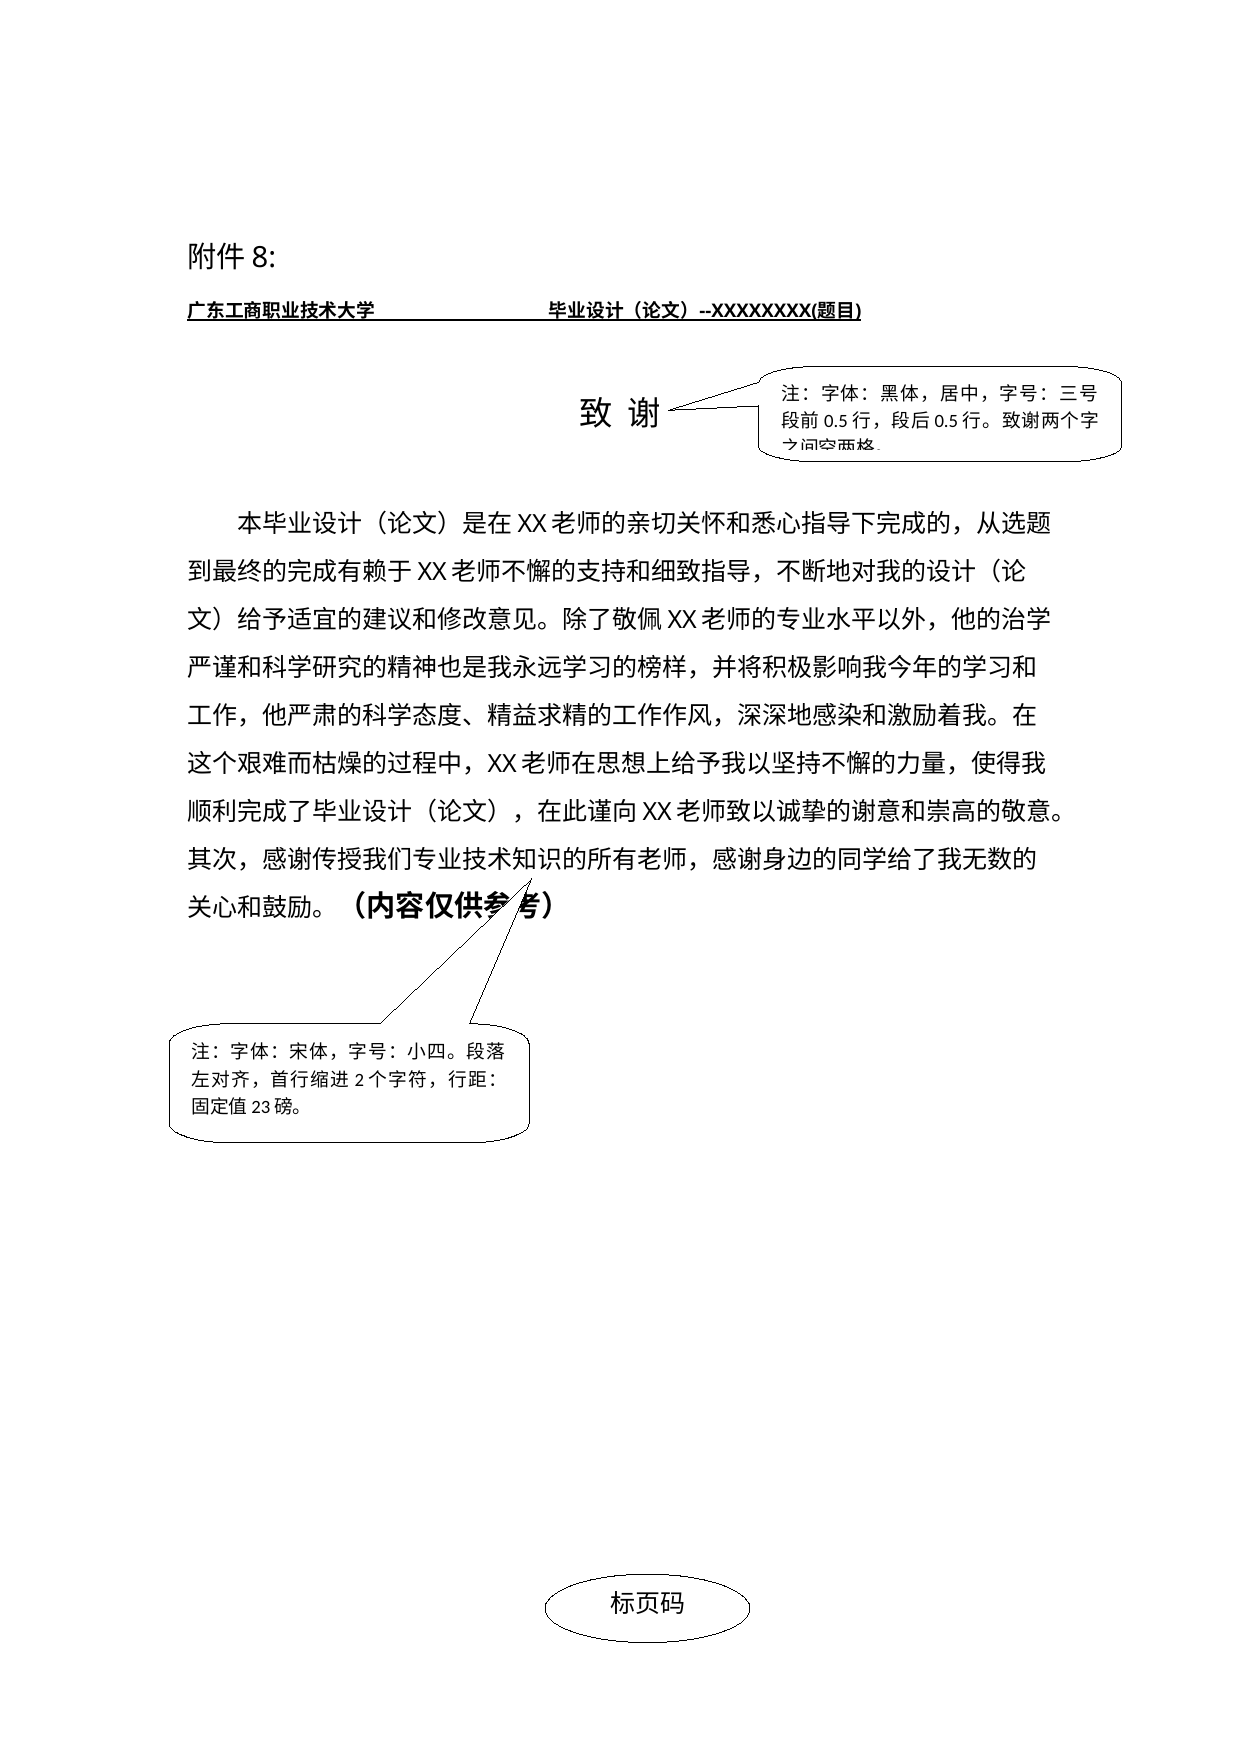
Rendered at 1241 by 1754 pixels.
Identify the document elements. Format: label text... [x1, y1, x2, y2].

text 广东工商职业技术大学 毕业设计（论文）--XXXXXXXX(题目) [187, 284, 1053, 326]
text 附件8: [187, 233, 1053, 276]
text 本毕业设计（论文）是在XX老师的亲切关怀和悉心指导下完成的，从选题到最终的完成有赖于XX老师不懈的支持和细致指导，不断地对我的设计（论文）给予适宜的建议和修改意见。除了敬佩XX老师的专业水平以外，他的治学严谨和科学研究的精神也是我永远学习的榜样，并将积极影响我今年的学习和工作，他严肃的科学态度、精益求精的工作作风，深深地感染和激励着我。在这个艰难而枯燥的过程中，XX老师在思想上给予我以坚持不懈的力量，使得我顺利完成了毕业设计（论文），在此谨向XX老师致以诚挚的谢意和崇高的敬意。其次，感谢传授我们专业技术知识的所有老师，感谢身边的同学给了我无数的关心和鼓励。（内容仅供参考） [187, 494, 1053, 926]
text 致 谢 [187, 392, 758, 434]
